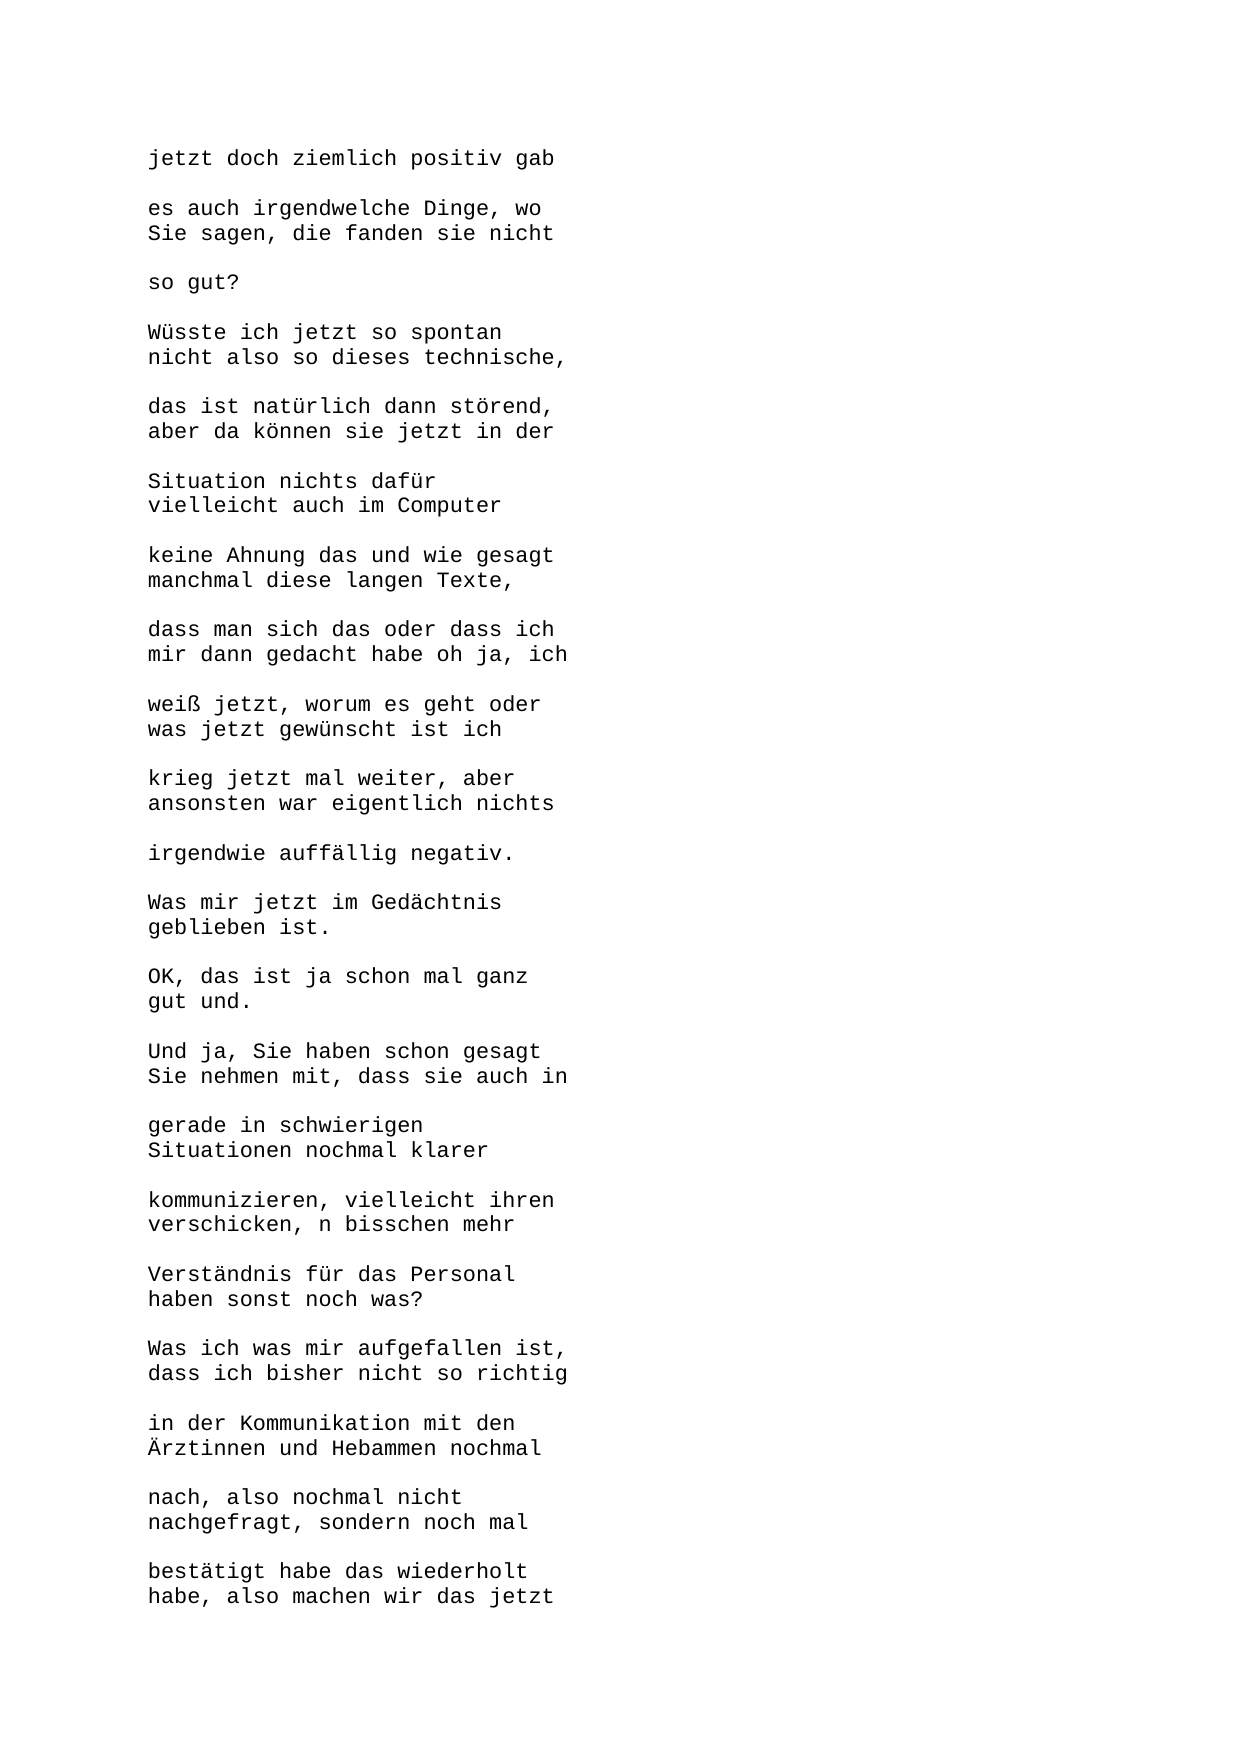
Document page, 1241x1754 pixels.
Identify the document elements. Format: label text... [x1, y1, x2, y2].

text aber da können sie jetzt in der [148, 420, 1093, 445]
text dass ich bisher nicht so richtig [148, 1362, 1093, 1387]
text haben sonst noch was? [148, 1288, 1093, 1313]
text nicht also so dieses technische, [148, 346, 1093, 371]
text OK, das ist ja schon mal ganz [148, 966, 1093, 991]
text Situation nichts dafür [148, 470, 1093, 495]
text in der Kommunikation mit den [148, 1412, 1093, 1437]
text was jetzt gewünscht ist ich [148, 718, 1093, 743]
text jetzt doch ziemlich positiv gab [148, 148, 1093, 172]
text keine Ahnung das und wie gesagt [148, 544, 1093, 569]
text mir dann gedacht habe oh ja, ich [148, 643, 1093, 668]
text Was mir jetzt im Gedächtnis [148, 891, 1093, 916]
text Ärztinnen und Hebammen nochmal [148, 1437, 1093, 1462]
text Was ich was mir aufgefallen ist, [148, 1338, 1093, 1362]
text krieg jetzt mal weiter, aber [148, 767, 1093, 792]
text gut und. [148, 991, 1093, 1015]
text Situationen nochmal klarer [148, 1139, 1093, 1164]
text es auch irgendwelche Dinge, wo [148, 197, 1093, 222]
text dass man sich das oder dass ich [148, 619, 1093, 643]
text Sie nehmen mit, dass sie auch in [148, 1065, 1093, 1090]
text habe, also machen wir das jetzt [148, 1586, 1093, 1610]
text gerade in schwierigen [148, 1114, 1093, 1139]
text so gut? [148, 272, 1093, 296]
text das ist natürlich dann störend, [148, 396, 1093, 420]
text nach, also nochmal nicht [148, 1486, 1093, 1511]
text weiß jetzt, worum es geht oder [148, 693, 1093, 718]
text vielleicht auch im Computer [148, 495, 1093, 519]
text bestätigt habe das wiederholt [148, 1561, 1093, 1586]
text kommunizieren, vielleicht ihren [148, 1189, 1093, 1214]
text nachgefragt, sondern noch mal [148, 1511, 1093, 1536]
text Wüsste ich jetzt so spontan [148, 321, 1093, 346]
text Und ja, Sie haben schon gesagt [148, 1040, 1093, 1065]
text Verständnis für das Personal [148, 1263, 1093, 1288]
text geblieben ist. [148, 916, 1093, 941]
text verschicken, n bisschen mehr [148, 1214, 1093, 1238]
text ansonsten war eigentlich nichts [148, 792, 1093, 817]
text irgendwie auffällig negativ. [148, 842, 1093, 867]
text manchmal diese langen Texte, [148, 569, 1093, 594]
text Sie sagen, die fanden sie nicht [148, 222, 1093, 247]
